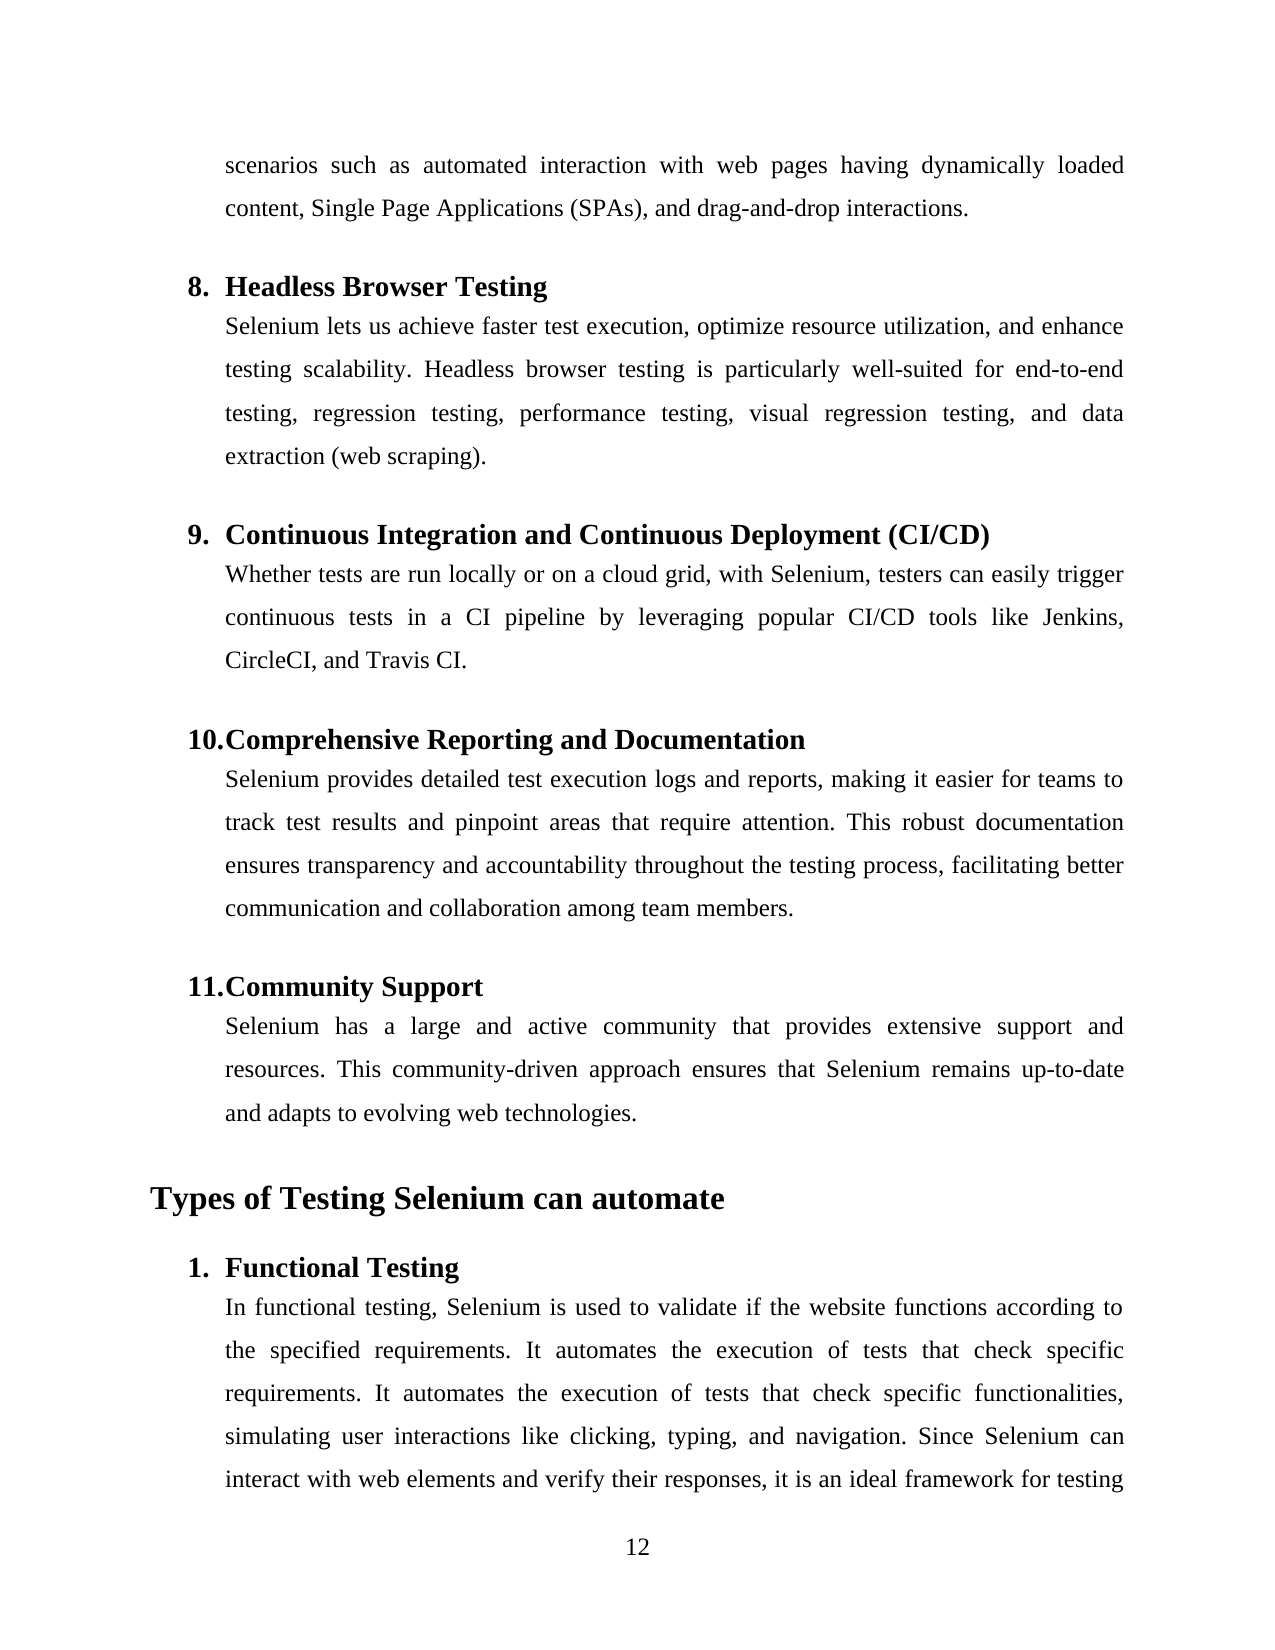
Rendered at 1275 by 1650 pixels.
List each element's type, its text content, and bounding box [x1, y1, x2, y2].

text Selenium lets us achieve faster test execution, optimize resource utilization, and enhance testing scalability. Headless browser testing is particularly well-suited for end-to-end testing, regression testing, performance testing, visual regression testing, and data extraction (web scraping). [225, 311, 1125, 469]
text Selenium has a large and active community that provides extensive support and resources. This community-driven approach ensures that Selenium remains up-to-date and adapts to evolving web technologies. [225, 1011, 1125, 1126]
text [225, 150, 1125, 222]
subtitle Comprehensive Reporting and Documentation [187, 722, 1125, 755]
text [225, 1292, 1125, 1493]
text Selenium provides detailed test execution logs and reports, making it easier for teams to track test results and pinpoint areas that require attention. This robust documentation ensures transparency and accountability throughout the testing process, facilitating better communication and collaboration among team members. [225, 764, 1125, 922]
subtitle Continuous Integration and Continuous Deployment (CI/CD) [187, 517, 1125, 551]
subtitle Types of Testing Selenium can automate [150, 1178, 1125, 1217]
text Whether tests are run locally or on a cloud grid, with Selenium, testers can easily trigger continuous tests in a CI pipeline by leveraging popular CI/CD tools like Jenkins, CircleCI, and Travis CI. [225, 559, 1125, 674]
subtitle Community Support [187, 969, 1125, 1003]
subtitle Functional Testing [187, 1250, 1125, 1283]
subtitle Headless Browser Testing [187, 269, 1125, 303]
